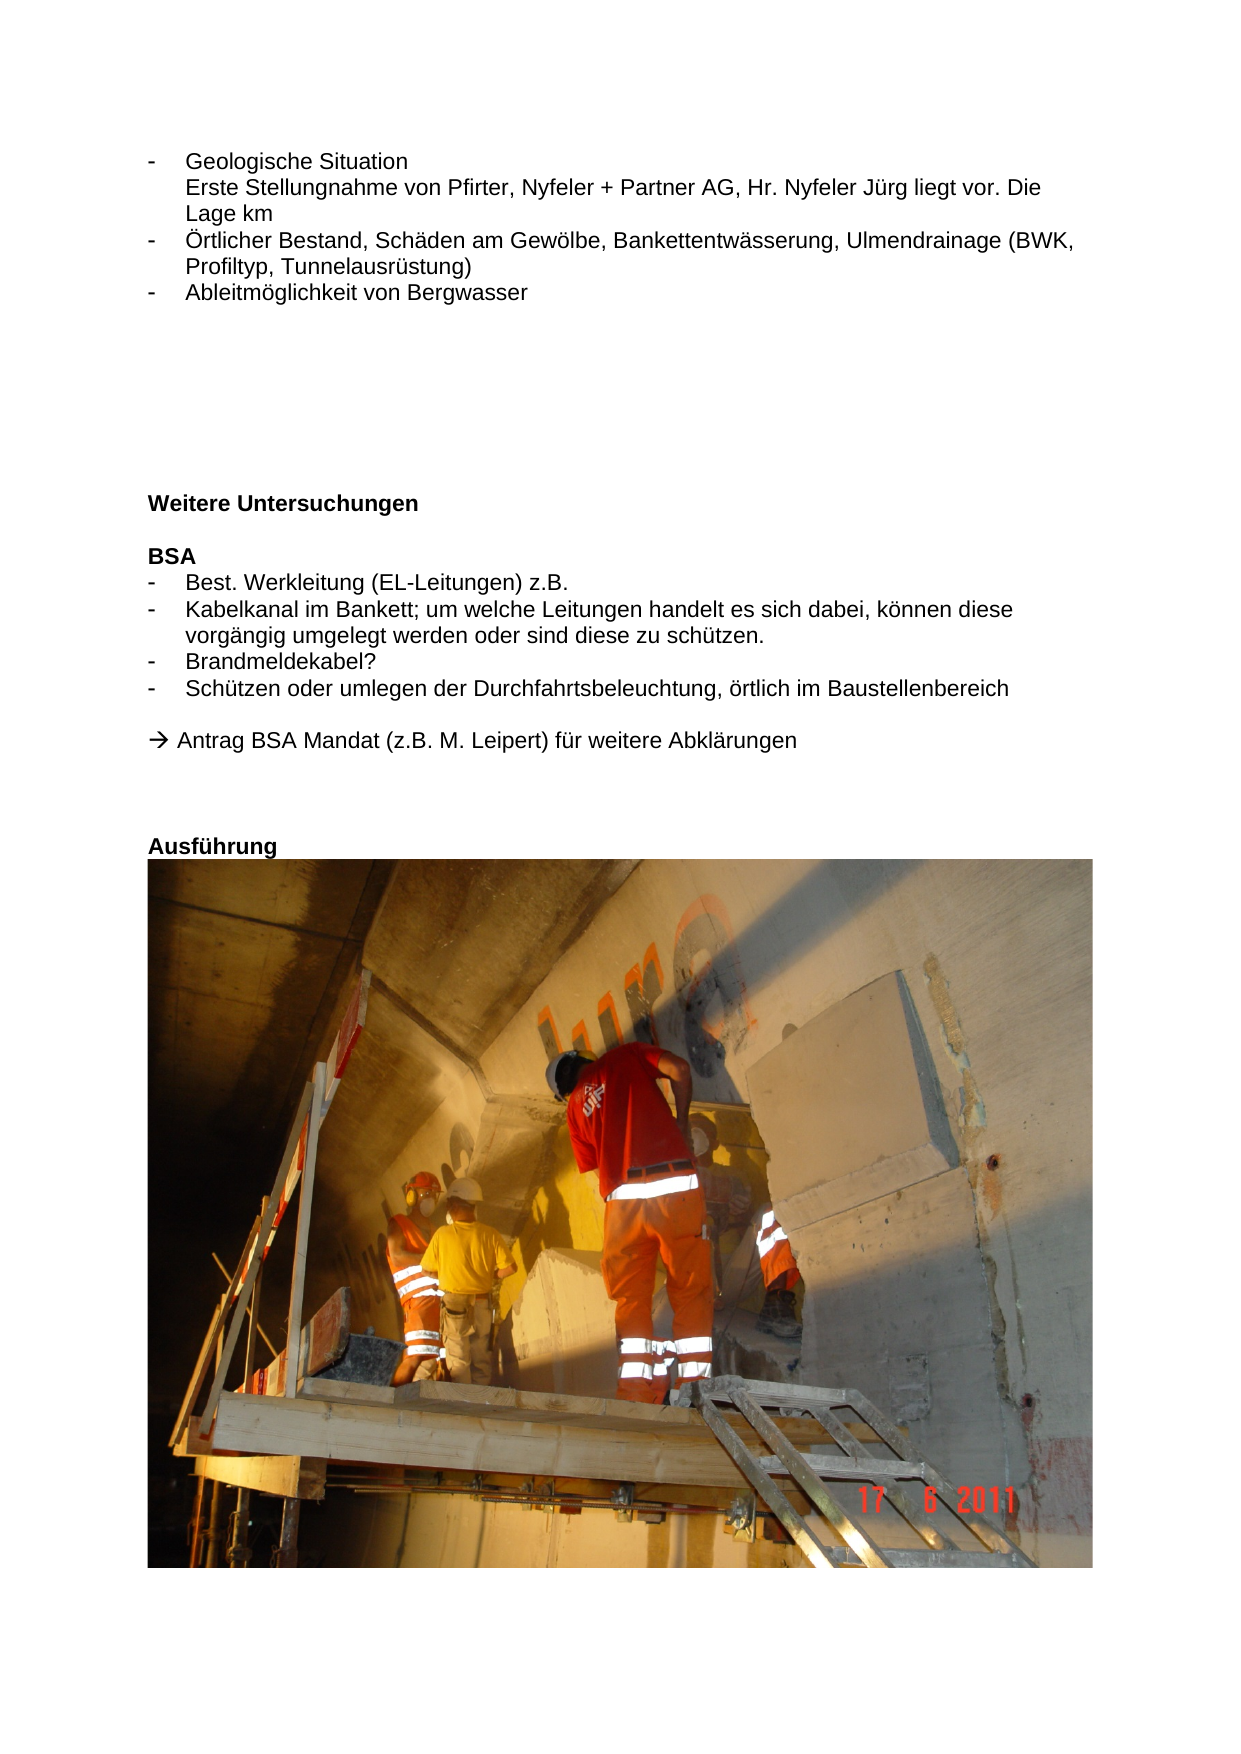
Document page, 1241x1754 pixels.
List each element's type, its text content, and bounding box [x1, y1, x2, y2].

text Antrag BSA Mandat (z.B. M. Leipert) für weitere Abklärungen [148, 727, 1093, 754]
text Weitere Untersuchungen [148, 490, 1093, 517]
list Ableitmöglichkeit von Bergwasser [148, 279, 1093, 306]
list Örtlicher Bestand, Schäden am Gewölbe, Bankettentwässerung, Ulmendrainage (BWK, Profiltyp, Tunnelausrüstung) [148, 227, 1093, 279]
list Geologische Situation Erste Stellungnahme von Pfirter, Nyfeler + Partner AG, Hr. Nyfeler Jürg liegt vor. Die Lage km [148, 148, 1093, 227]
list Brandmeldekabel? [148, 648, 1093, 675]
list Schützen oder umlegen der Durchfahrtsbeleuchtung, örtlich im Baustellenbereich [148, 675, 1093, 701]
picture [147, 859, 1093, 1568]
text Ausführung [148, 833, 1093, 859]
text BSA [148, 543, 1093, 569]
list Best. Werkleitung (EL-Leitungen) z.B. [148, 569, 1093, 596]
list Kabelkanal im Bankett; um welche Leitungen handelt es sich dabei, können diese vorgängig umgelegt werden oder sind diese zu schützen. [148, 596, 1093, 648]
